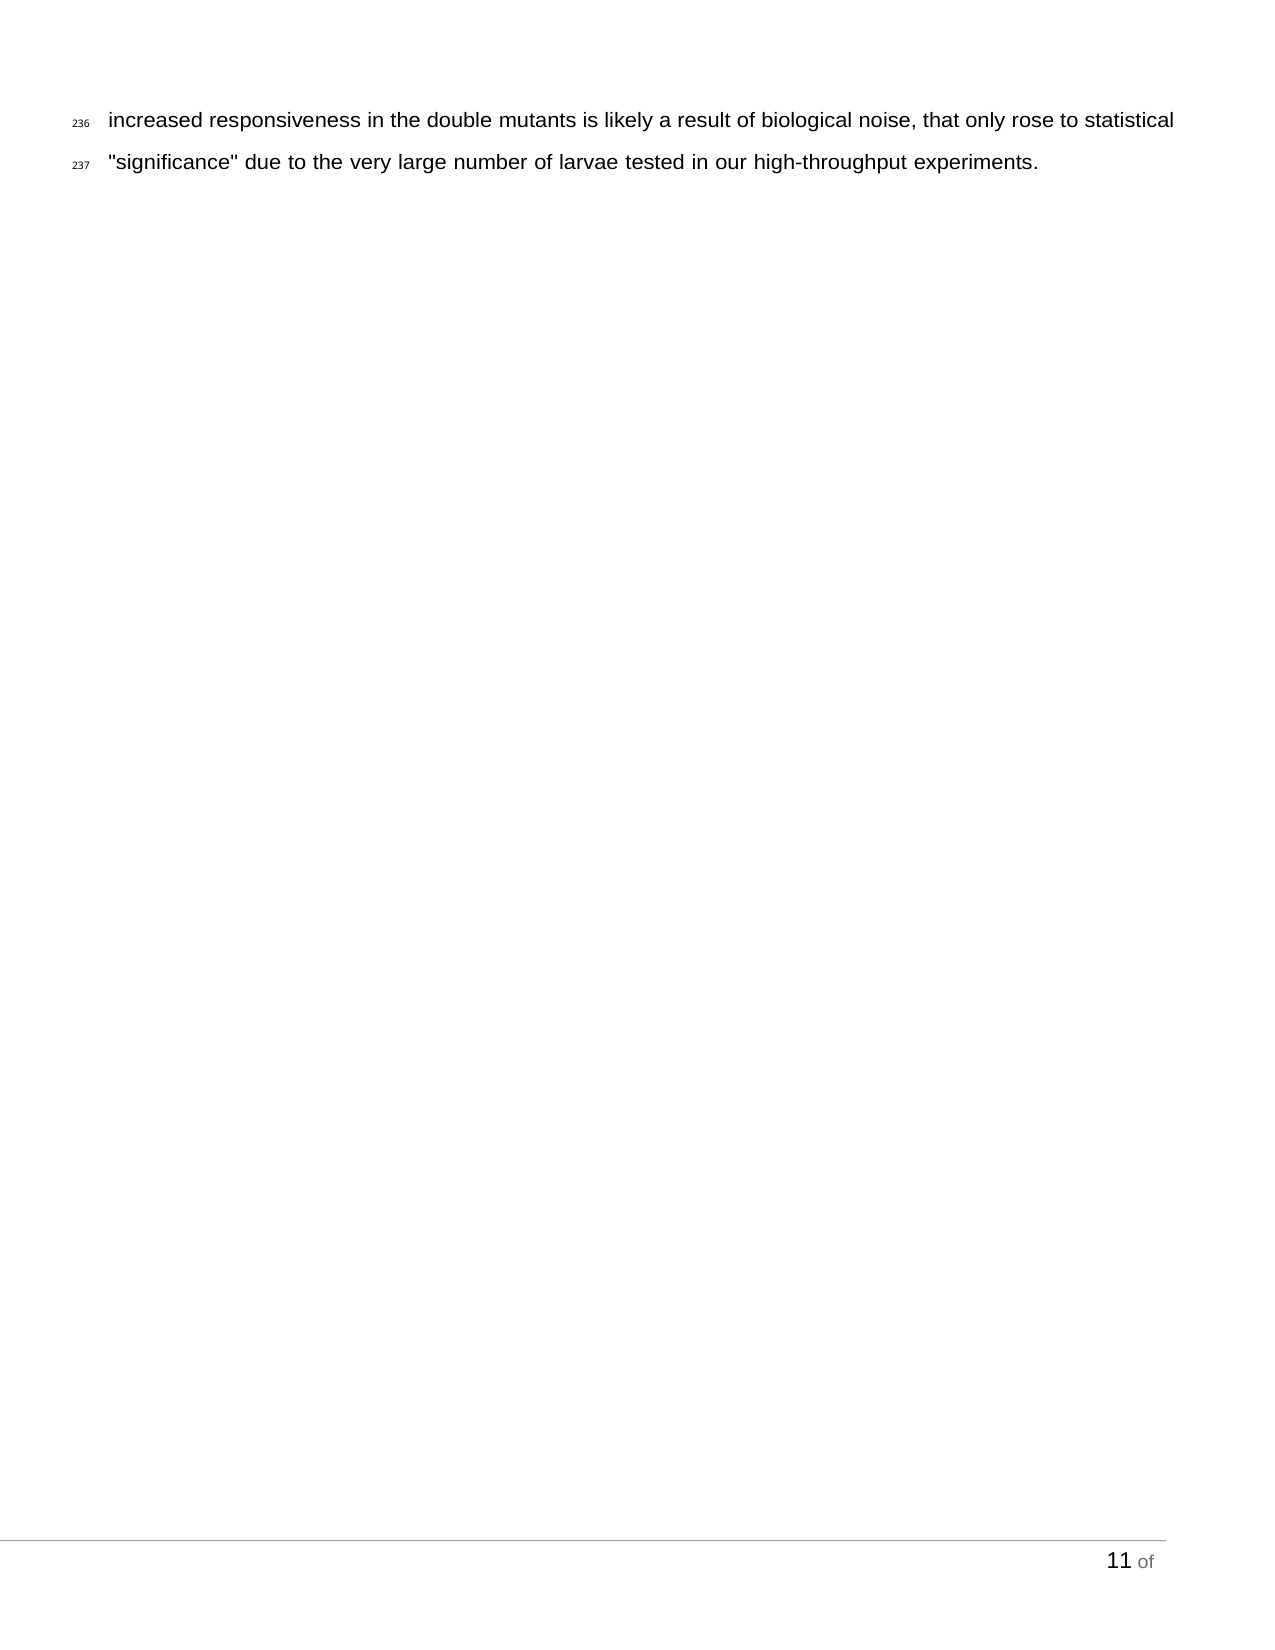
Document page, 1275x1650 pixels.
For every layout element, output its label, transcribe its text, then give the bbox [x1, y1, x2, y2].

text 236 increased responsiveness in the double mutants is likely a result of biological noise, that only rose to statistical [72, 108, 1183, 132]
text 237 "signiﬁcance" due to the very large number of larvae tested in our high-throughput experiments. [72, 150, 1183, 174]
